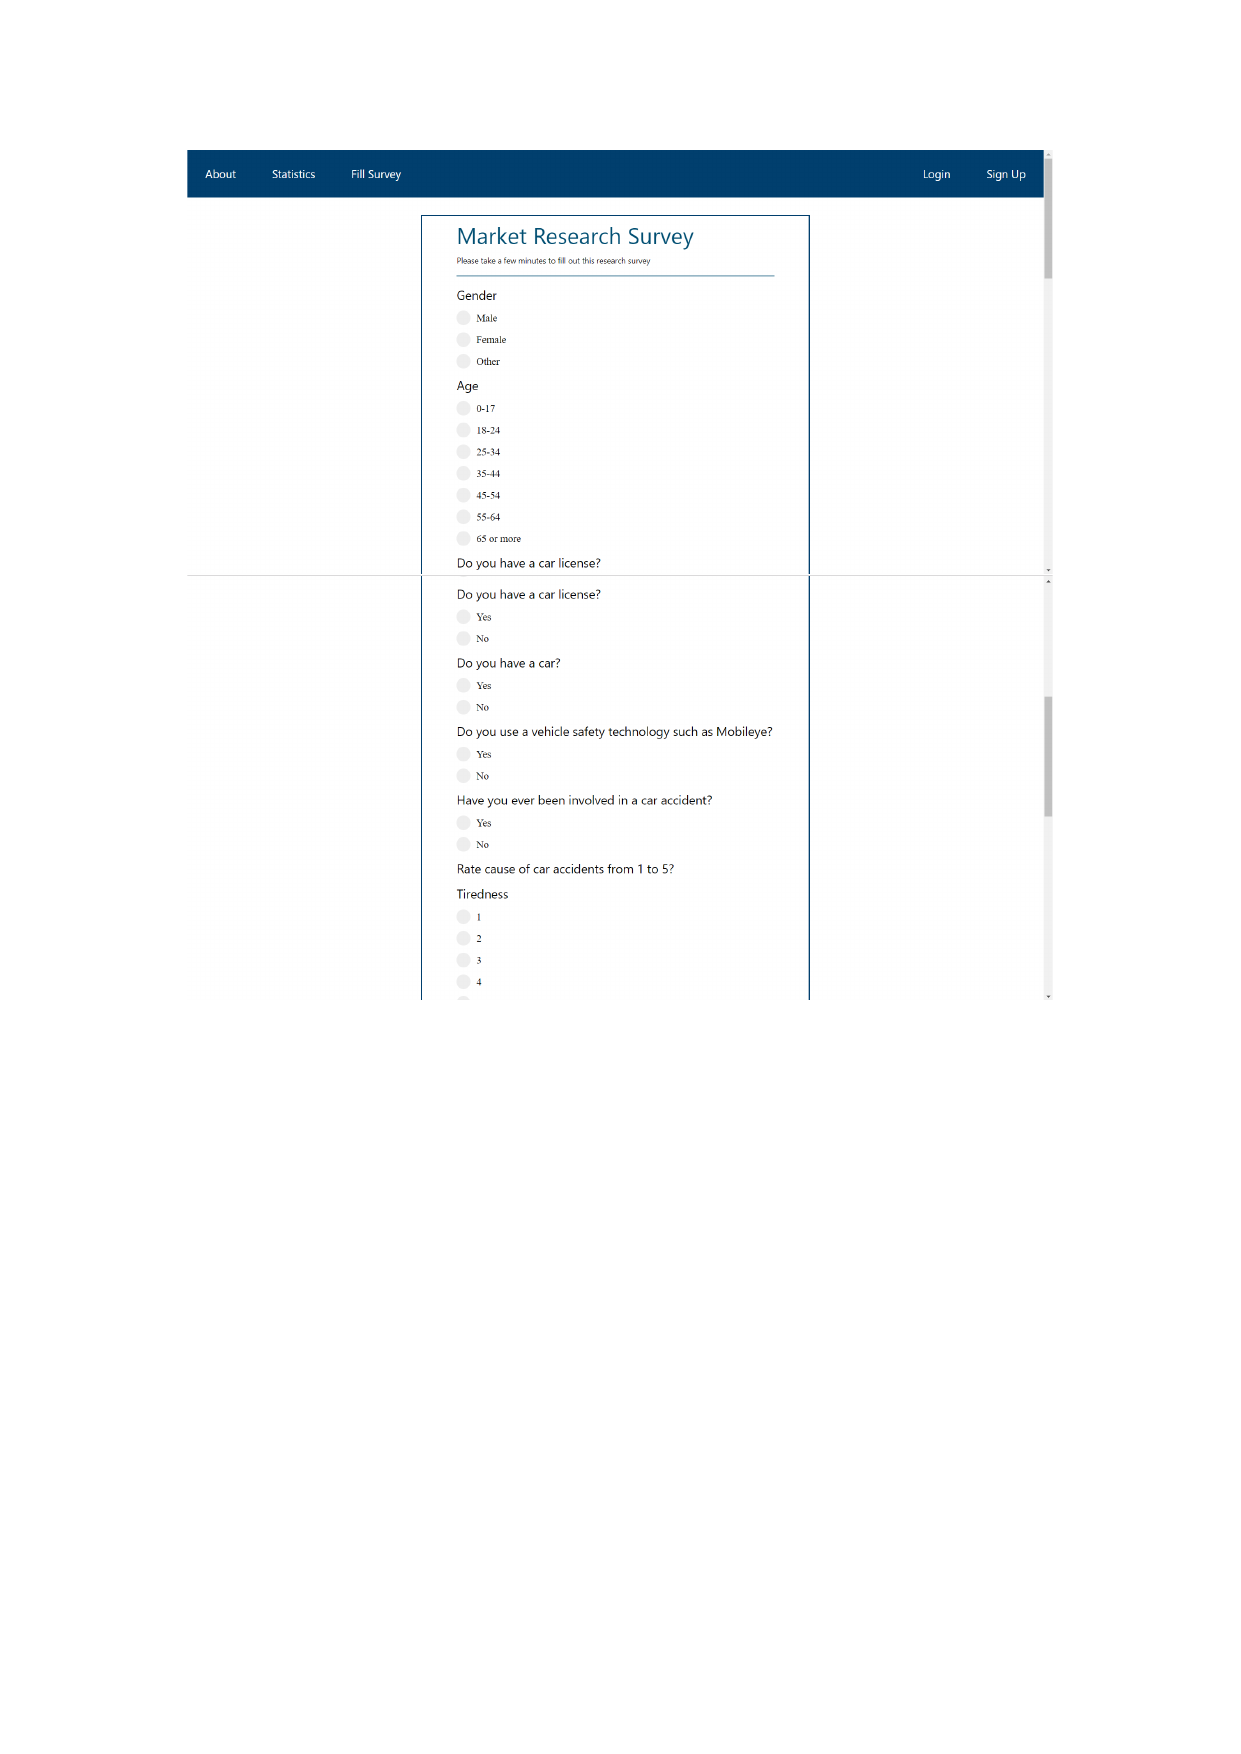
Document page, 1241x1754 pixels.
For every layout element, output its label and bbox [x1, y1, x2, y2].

picture [187, 575, 1053, 1000]
picture [187, 150, 1053, 574]
